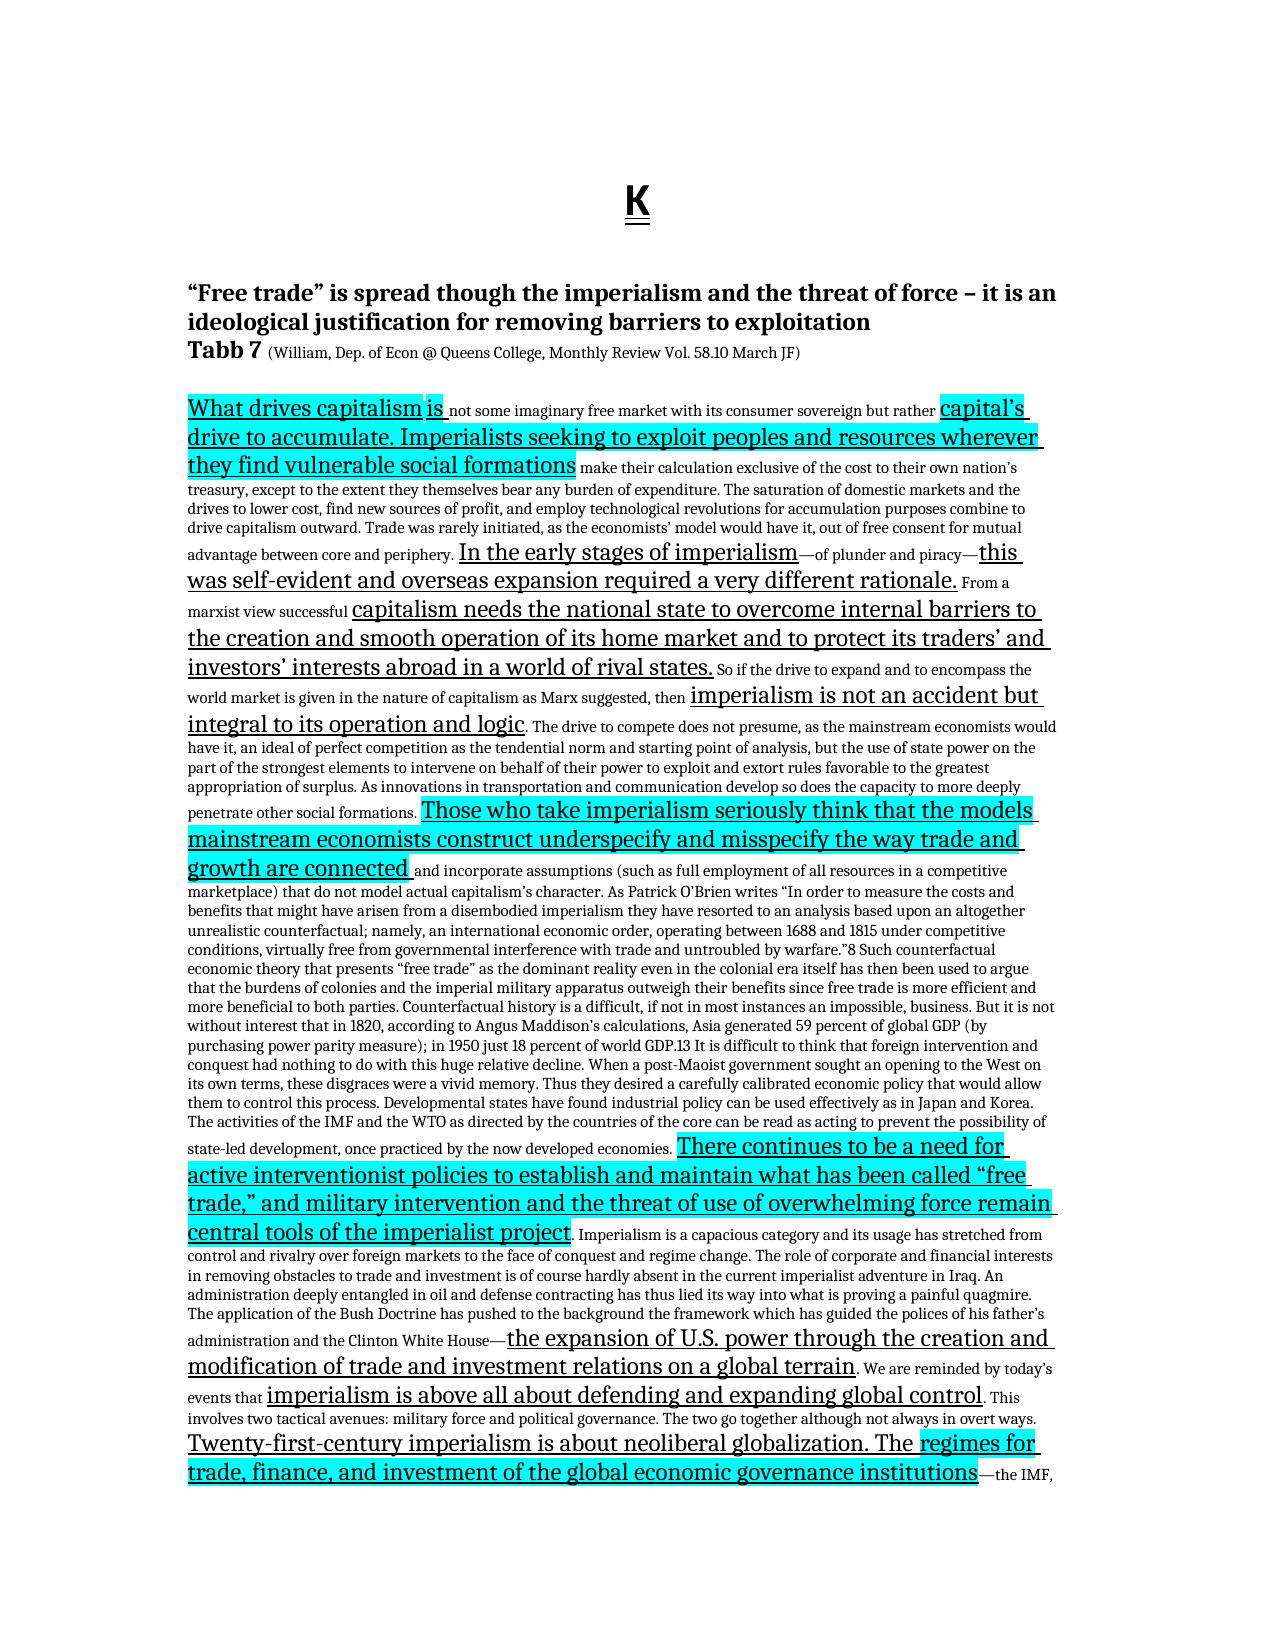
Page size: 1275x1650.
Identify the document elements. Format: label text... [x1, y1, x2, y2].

text Tabb 7 (William, Dep. of Econ @ Queens College, Monthly Review Vol. 58.10 March JF) [187, 336, 1087, 365]
text “Free trade” is spread though the imperialism and the threat of force – it is an ideological justification for removing barriers to exploitation [187, 279, 1087, 336]
subtitle K [187, 171, 1087, 227]
